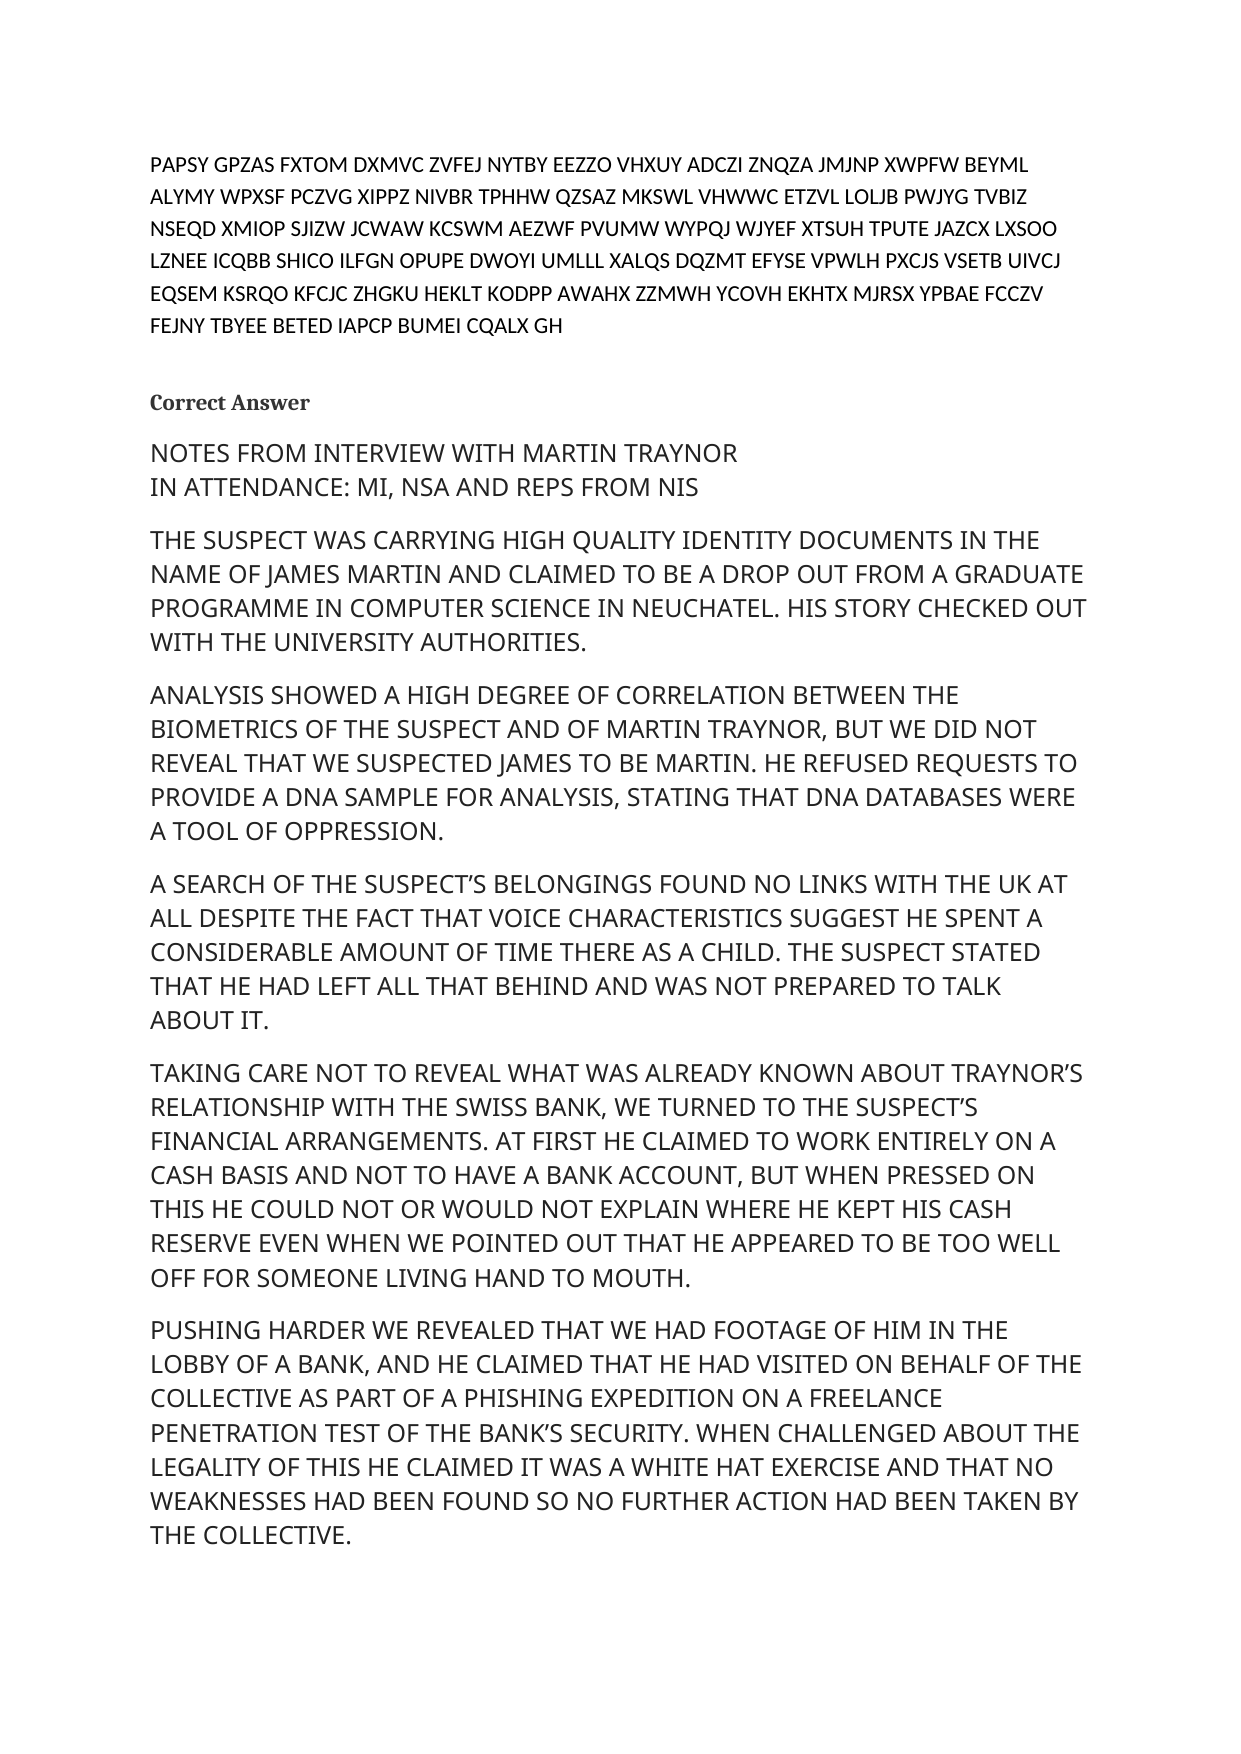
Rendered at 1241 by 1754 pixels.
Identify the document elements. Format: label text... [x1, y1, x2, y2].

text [150, 150, 1090, 339]
text THE SUSPECT WAS CARRYING HIGH QUALITY IDENTITY DOCUMENTS IN THE NAME OF JAMES MARTIN AND CLAIMED TO BE A DROP OUT FROM A GRADUATE PROGRAMME IN COMPUTER SCIENCE IN NEUCHATEL. HIS STORY CHECKED OUT WITH THE UNIVERSITY AUTHORITIES. [150, 523, 1090, 659]
text ANALYSIS SHOWED A HIGH DEGREE OF CORRELATION BETWEEN THE BIOMETRICS OF THE SUSPECT AND OF MARTIN TRAYNOR, BUT WE DID NOT REVEAL THAT WE SUSPECTED JAMES TO BE MARTIN. HE REFUSED REQUESTS TO PROVIDE A DNA SAMPLE FOR ANALYSIS, STATING THAT DNA DATABASES WERE A TOOL OF OPPRESSION. [150, 678, 1090, 848]
text NOTES FROM INTERVIEW WITH MARTIN TRAYNOR IN ATTENDANCE: MI, NSA AND REPS FROM NIS [150, 436, 1090, 504]
text PUSHING HARDER WE REVEALED THAT WE HAD FOOTAGE OF HIM IN THE LOBBY OF A BANK, AND HE CLAIMED THAT HE HAD VISITED ON BEHALF OF THE COLLECTIVE AS PART OF A PHISHING EXPEDITION ON A FREELANCE PENETRATION TEST OF THE BANK’S SECURITY. WHEN CHALLENGED ABOUT THE LEGALITY OF THIS HE CLAIMED IT WAS A WHITE HAT EXERCISE AND THAT NO WEAKNESSES HAD BEEN FOUND SO NO FURTHER ACTION HAD BEEN TAKEN BY THE COLLECTIVE. [150, 1313, 1090, 1551]
text TAKING CARE NOT TO REVEAL WHAT WAS ALREADY KNOWN ABOUT TRAYNOR’S RELATIONSHIP WITH THE SWISS BANK, WE TURNED TO THE SUSPECT’S FINANCIAL ARRANGEMENTS. AT FIRST HE CLAIMED TO WORK ENTIRELY ON A CASH BASIS AND NOT TO HAVE A BANK ACCOUNT, BUT WHEN PRESSED ON THIS HE COULD NOT OR WOULD NOT EXPLAIN WHERE HE KEPT HIS CASH RESERVE EVEN WHEN WE POINTED OUT THAT HE APPEARED TO BE TOO WELL OFF FOR SOMEONE LIVING HAND TO MOUTH. [150, 1056, 1090, 1294]
subtitle Correct Answer [150, 390, 1090, 416]
text A SEARCH OF THE SUSPECT’S BELONGINGS FOUND NO LINKS WITH THE UK AT ALL DESPITE THE FACT THAT VOICE CHARACTERISTICS SUGGEST HE SPENT A CONSIDERABLE AMOUNT OF TIME THERE AS A CHILD. THE SUSPECT STATED THAT HE HAD LEFT ALL THAT BEHIND AND WAS NOT PREPARED TO TALK ABOUT IT. [150, 867, 1090, 1037]
